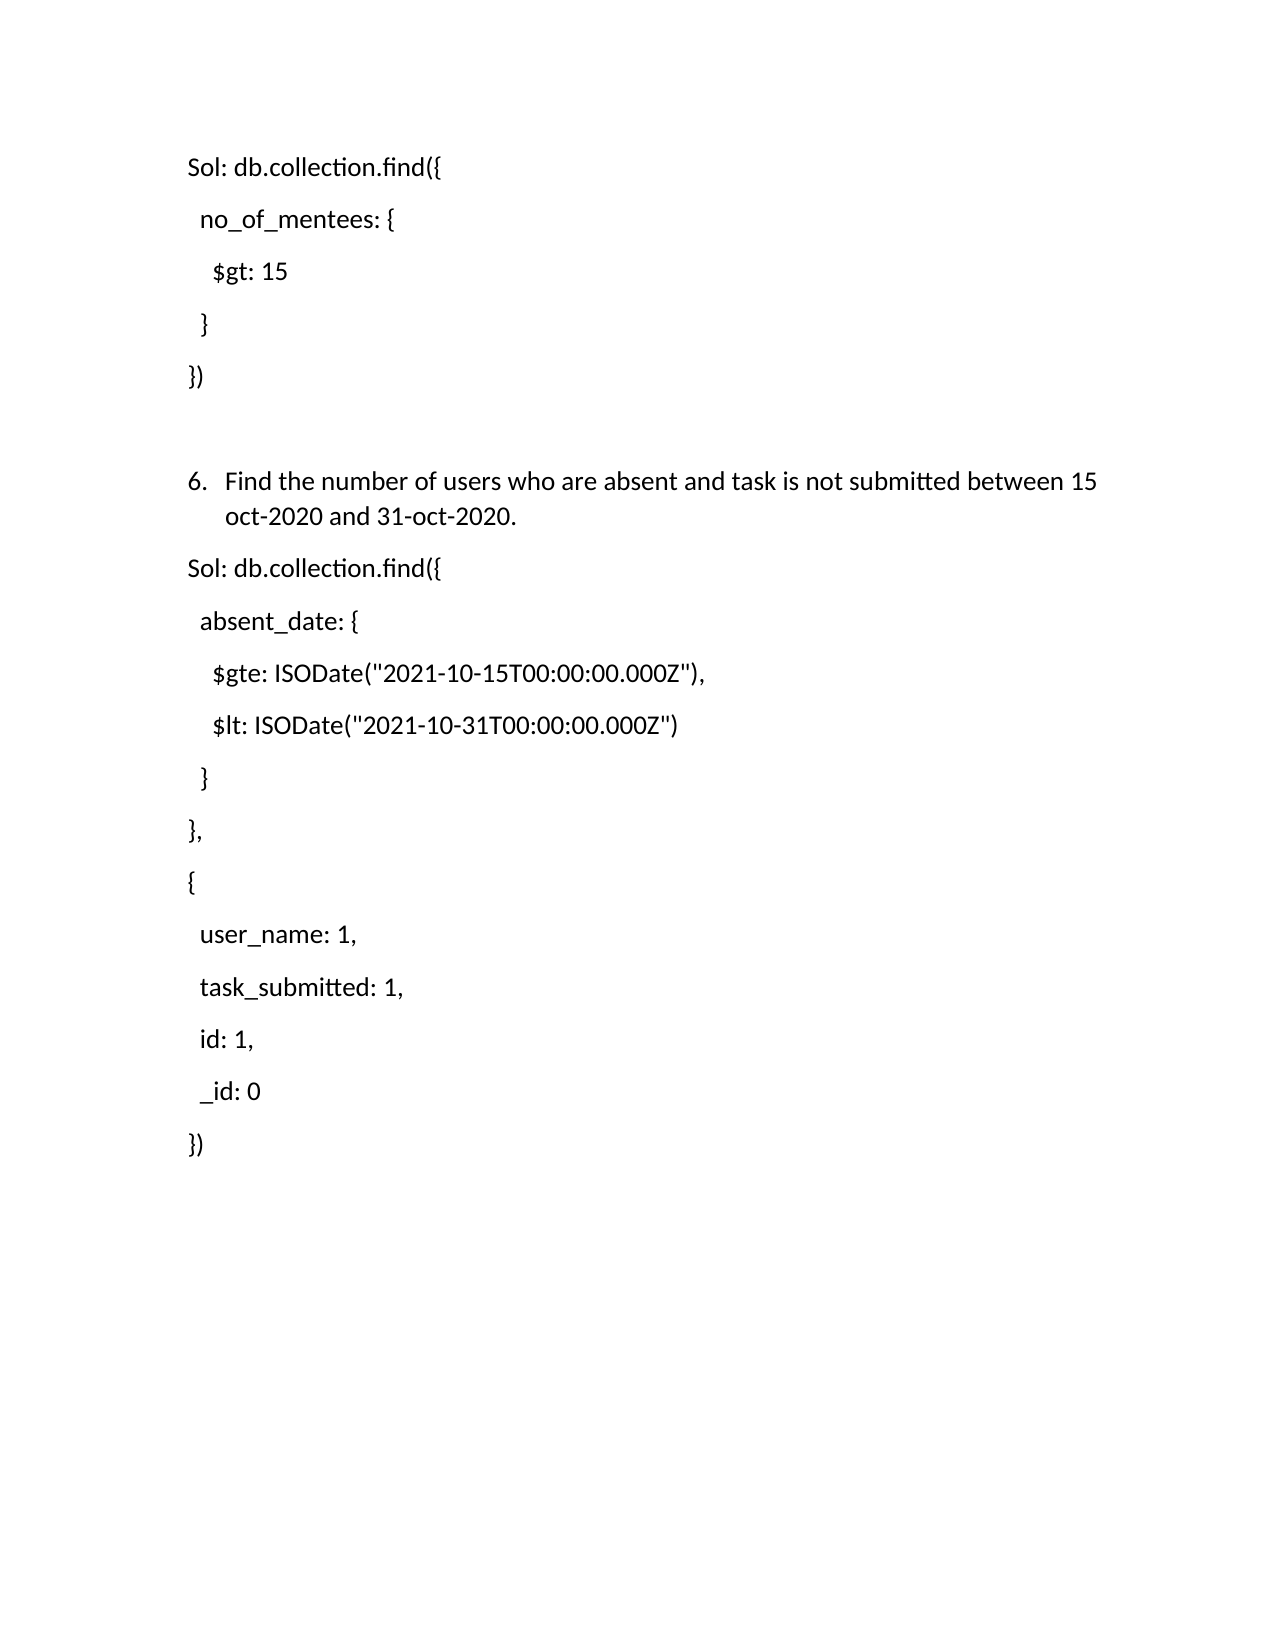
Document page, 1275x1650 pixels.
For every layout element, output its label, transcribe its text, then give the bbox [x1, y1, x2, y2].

text $gt: 15 [187, 254, 1125, 288]
text } [187, 307, 1125, 340]
text user_name: 1, [187, 918, 1125, 951]
text id: 1, [187, 1022, 1125, 1055]
text Sol: db.collection.find({ [187, 150, 1125, 183]
text }) [187, 1127, 1125, 1160]
text _id: 0 [187, 1074, 1125, 1108]
text { [187, 865, 1125, 898]
text $lt: ISODate("2021-10-31T00:00:00.000Z") [187, 708, 1125, 742]
text task_submitted: 1, [187, 970, 1125, 1003]
text }) [187, 359, 1125, 392]
text }, [187, 813, 1125, 846]
text absent_date: { [187, 604, 1125, 637]
text $gte: ISODate("2021-10-15T00:00:00.000Z"), [187, 656, 1125, 689]
list Find the number of users who are absent and task is not submitted between 15 oct-2020 and 31-oct-2020. [187, 464, 1125, 532]
text Sol: db.collection.find({ [187, 552, 1125, 585]
text no_of_mentees: { [187, 202, 1125, 235]
text } [187, 761, 1125, 794]
